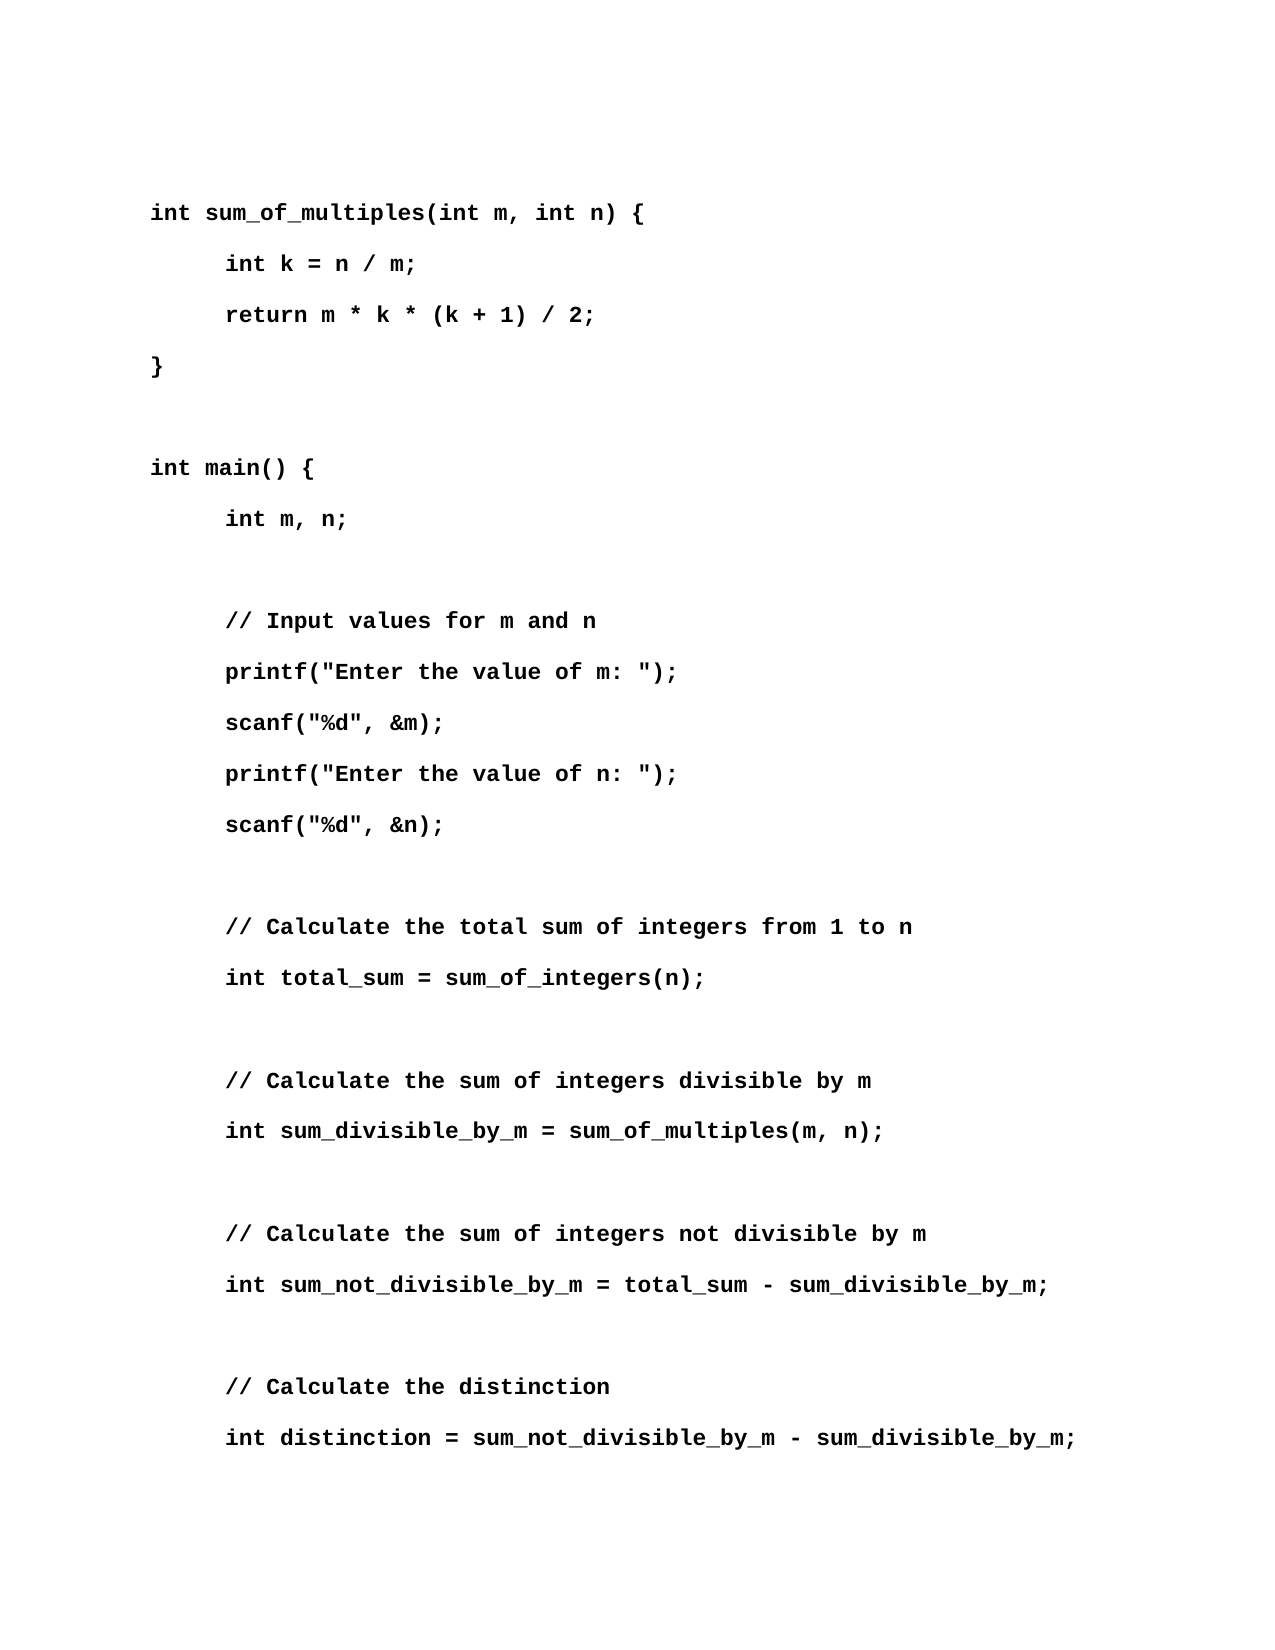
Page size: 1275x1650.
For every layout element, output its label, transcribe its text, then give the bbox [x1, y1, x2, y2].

text int k = n / m; [150, 252, 1125, 278]
text // Input values for m and n [150, 610, 1125, 636]
text return m * k * (k + 1) / 2; [150, 303, 1125, 329]
text } [150, 354, 1125, 380]
text printf("Enter the value of m: "); [150, 661, 1125, 687]
text int main() { [150, 456, 1125, 482]
text int m, n; [150, 507, 1125, 533]
text int sum_not_divisible_by_m = total_sum - sum_divisible_by_m; [150, 1273, 1125, 1299]
text int sum_divisible_by_m = sum_of_multiples(m, n); [150, 1120, 1125, 1146]
text scanf("%d", &n); [150, 813, 1125, 839]
text // Calculate the sum of integers not divisible by m [150, 1222, 1125, 1248]
text int sum_of_multiples(int m, int n) { [150, 201, 1125, 227]
text printf("Enter the value of n: "); [150, 762, 1125, 788]
text // Calculate the sum of integers divisible by m [150, 1069, 1125, 1095]
text // Calculate the total sum of integers from 1 to n [150, 916, 1125, 942]
text scanf("%d", &m); [150, 712, 1125, 737]
text int total_sum = sum_of_integers(n); [150, 967, 1125, 993]
text // Calculate the distinction [150, 1375, 1125, 1401]
text int distinction = sum_not_divisible_by_m - sum_divisible_by_m; [150, 1426, 1125, 1452]
